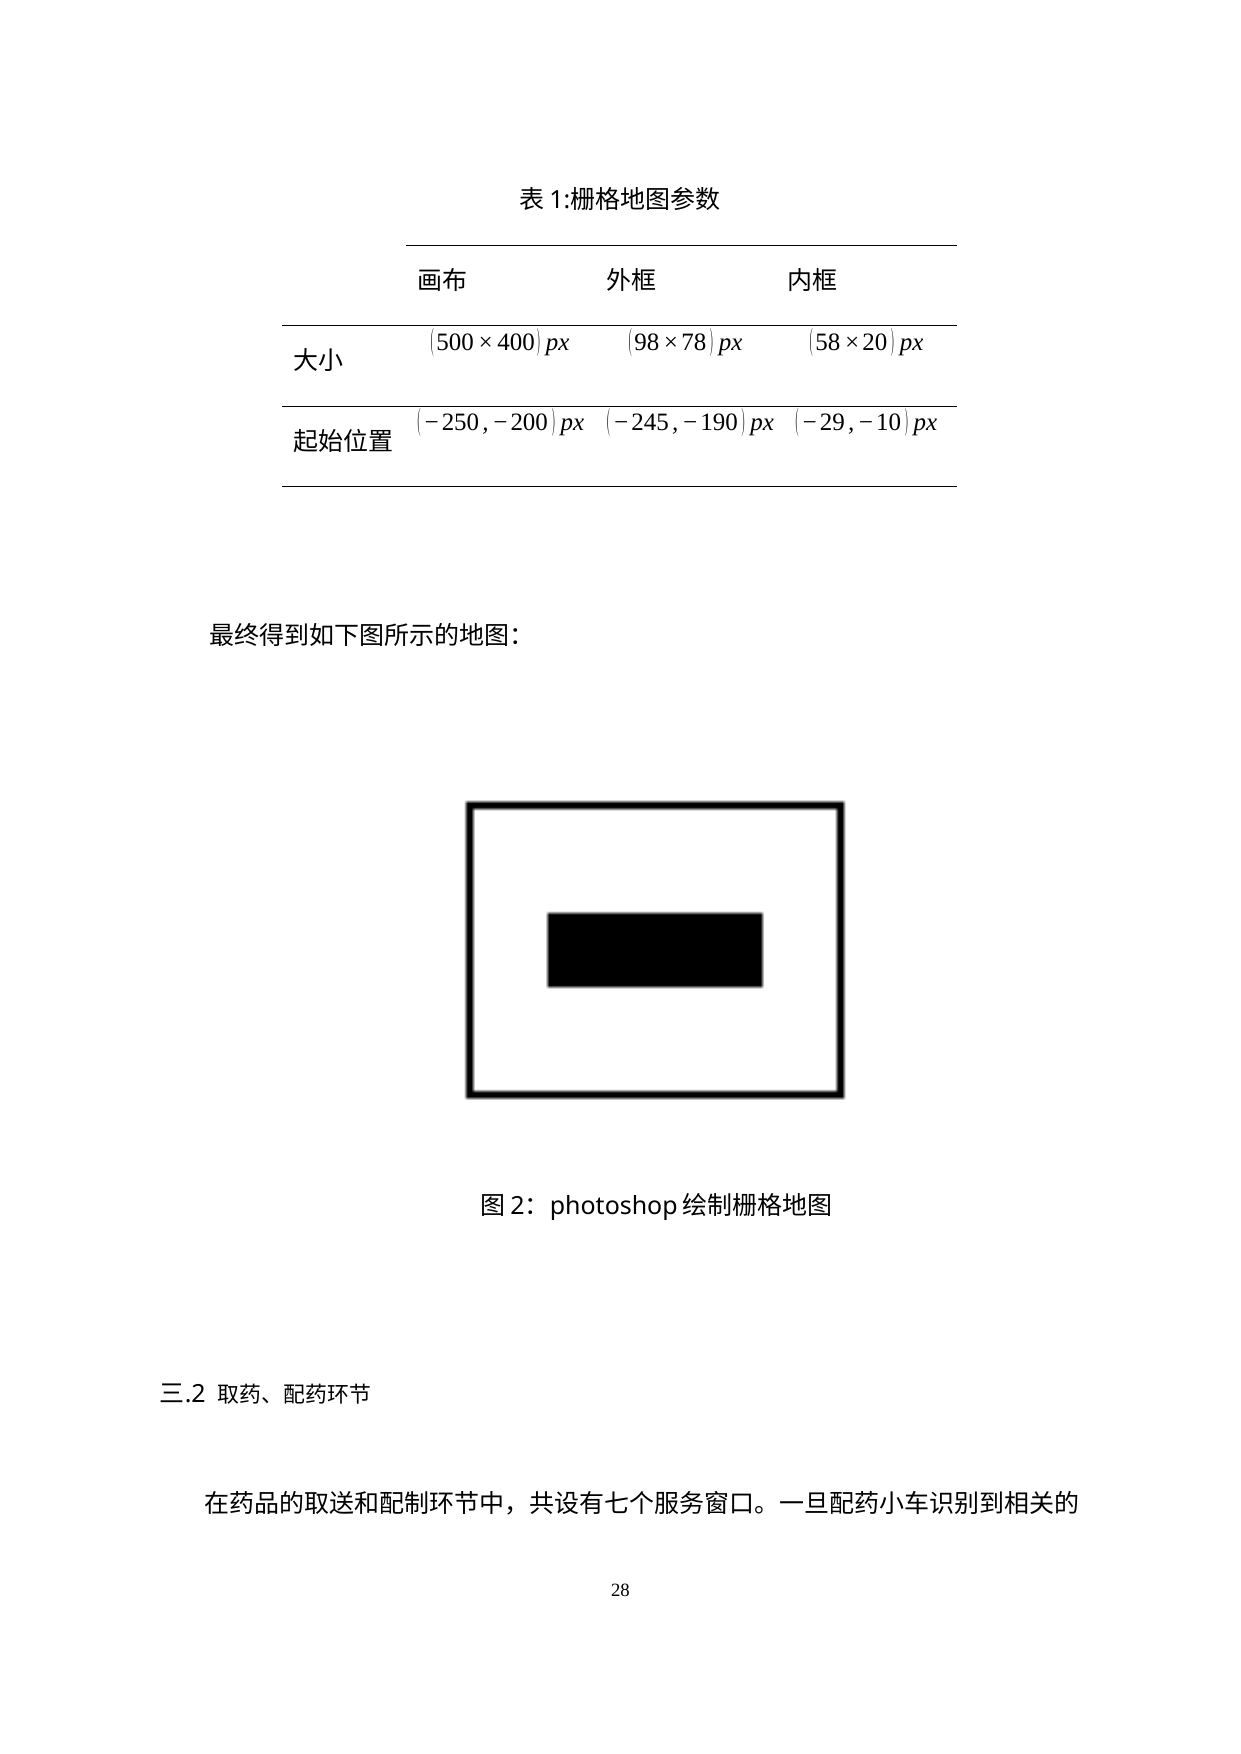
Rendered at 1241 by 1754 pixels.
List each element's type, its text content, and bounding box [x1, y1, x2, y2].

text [159, 1469, 1081, 1534]
table_cell [160, 245, 1080, 519]
text 最终得到如下图所示的地图： [209, 601, 1081, 666]
table_header 图2：photoshop绘制栅格地图 [210, 766, 1103, 1250]
table_header 表1:栅格地图参数 [160, 166, 1080, 245]
subtitle 取药、配药环节 [159, 1359, 1081, 1424]
picture [434, 766, 879, 1137]
